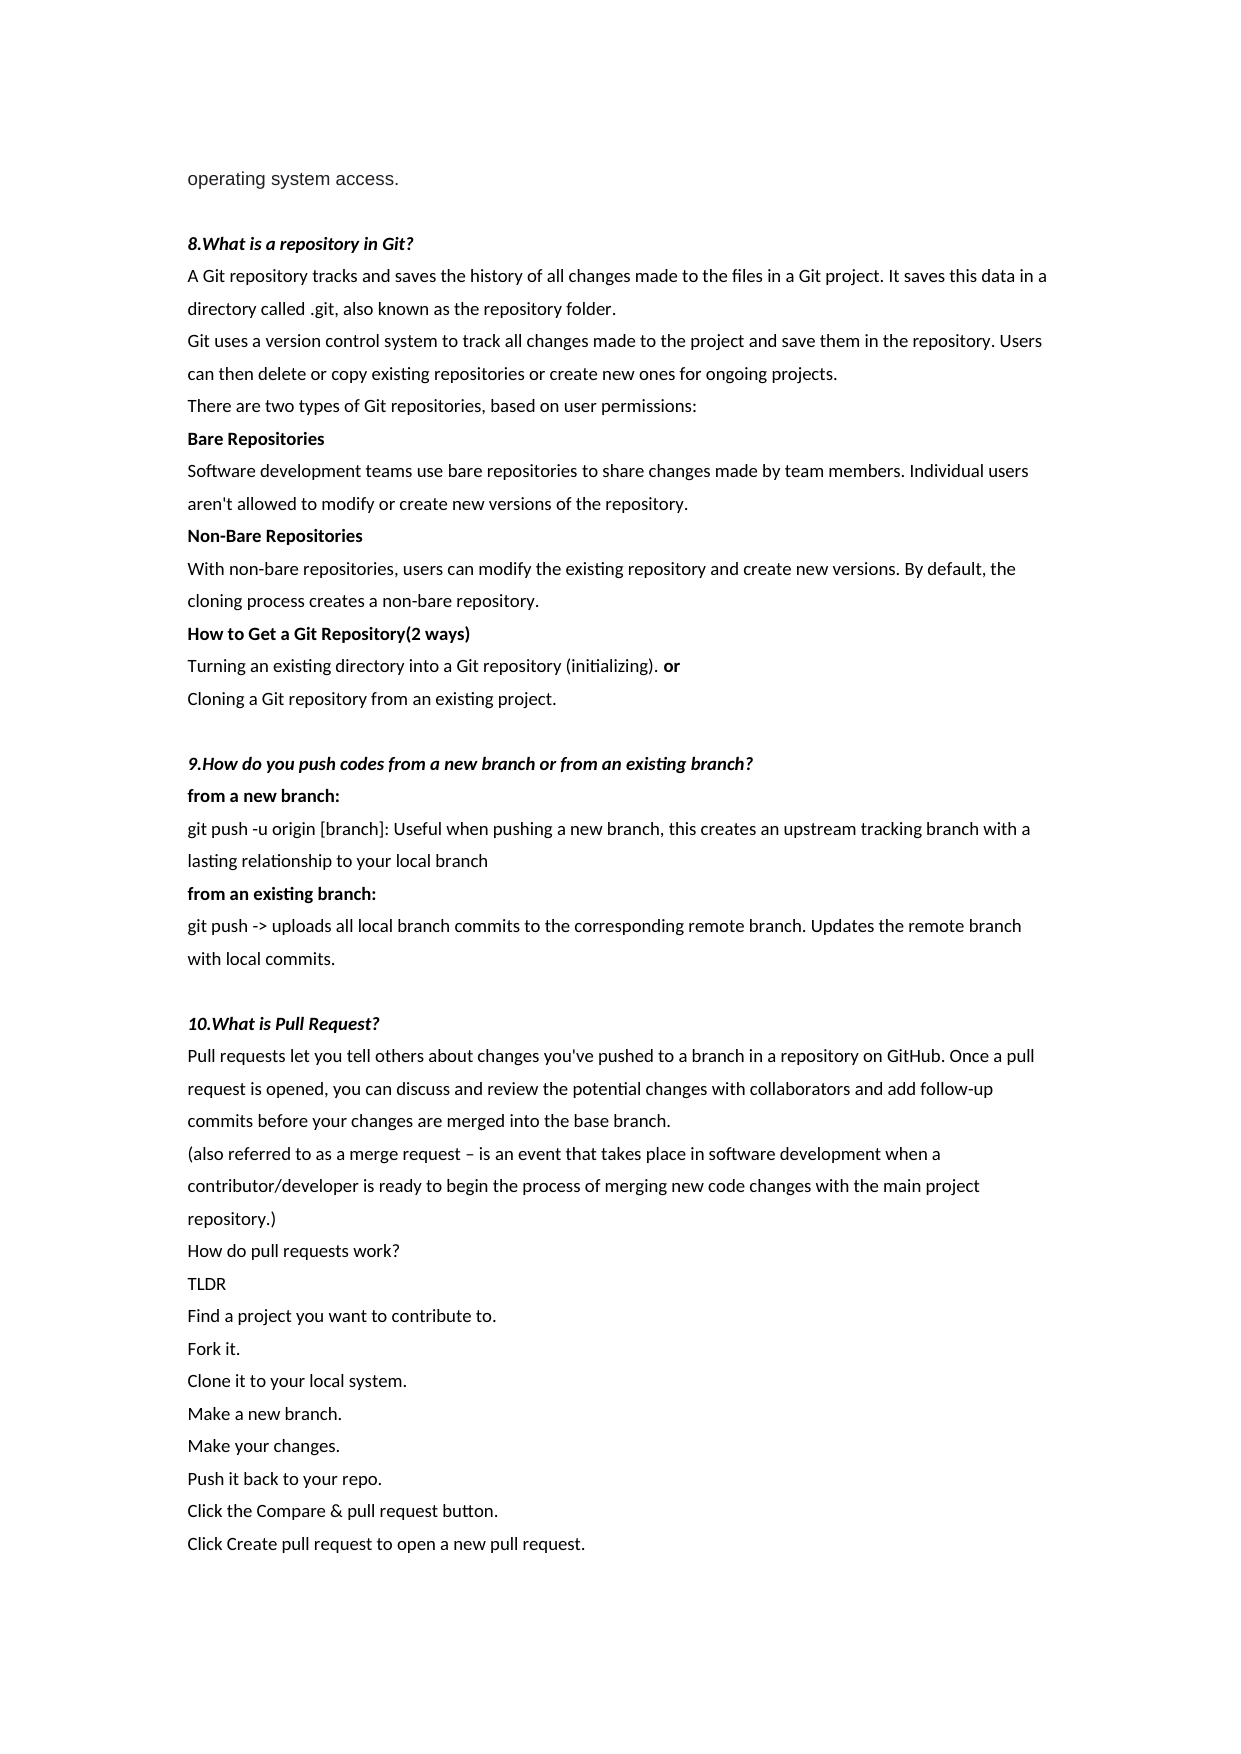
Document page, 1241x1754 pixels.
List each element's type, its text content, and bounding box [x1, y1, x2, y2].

text Find a project you want to contribute to. [187, 1299, 1053, 1332]
text There are two types of Git repositories, based on user permissions: [187, 389, 1053, 422]
list from a new branch: [187, 779, 1053, 812]
text Bare Repositories [187, 422, 1053, 454]
text Click Create pull request to open a new pull request. [187, 1527, 1053, 1559]
text Make your changes. [187, 1429, 1053, 1462]
text TLDR [187, 1267, 1053, 1299]
list git push -u origin [branch]: Useful when pushing a new branch, this creates an upstream tracking branch with a lasting relationship to your local branch [187, 812, 1053, 877]
text Turning an existing directory into a Git repository (initializing). or [187, 649, 1053, 682]
text How do pull requests work? [187, 1234, 1053, 1267]
text Click the Compare & pull request button. [187, 1494, 1053, 1527]
text A Git repository tracks and saves the history of all changes made to the files in a Git project. It saves this data in a directory called .git, also known as the repository folder. [187, 259, 1053, 324]
text 10.What is Pull Request? [187, 1007, 1053, 1039]
text Push it back to your repo. [187, 1462, 1053, 1494]
list git push -> uploads all local branch commits to the corresponding remote branch. Updates the remote branch with local commits. [187, 909, 1053, 974]
text Clone it to your local system. [187, 1364, 1053, 1397]
text Non-Bare Repositories [187, 519, 1053, 552]
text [187, 162, 1053, 194]
list How do you push codes from a new branch or from an existing branch? [187, 747, 1053, 779]
text Fork it. [187, 1332, 1053, 1364]
text (also referred to as a merge request – is an event that takes place in software development when a contributor/developer is ready to begin the process of merging new code changes with the main project repository.) [187, 1137, 1053, 1234]
text Git uses a version control system to track all changes made to the project and save them in the repository. Users can then delete or copy existing repositories or create new ones for ongoing projects. [187, 324, 1053, 389]
text Software development teams use bare repositories to share changes made by team members. Individual users aren't allowed to modify or create new versions of the repository. [187, 454, 1053, 519]
text Cloning a Git repository from an existing project. [187, 682, 1053, 714]
text How to Get a Git Repository(2 ways) [187, 617, 1053, 649]
text 8.What is a repository in Git? [187, 227, 1053, 259]
list from an existing branch: [187, 877, 1053, 909]
text Make a new branch. [187, 1397, 1053, 1429]
text Pull requests let you tell others about changes you've pushed to a branch in a repository on GitHub. Once a pull request is opened, you can discuss and review the potential changes with collaborators and add follow-up commits before your changes are merged into the base branch. [187, 1039, 1053, 1137]
text With non-bare repositories, users can modify the existing repository and create new versions. By default, the cloning process creates a non-bare repository. [187, 552, 1053, 617]
